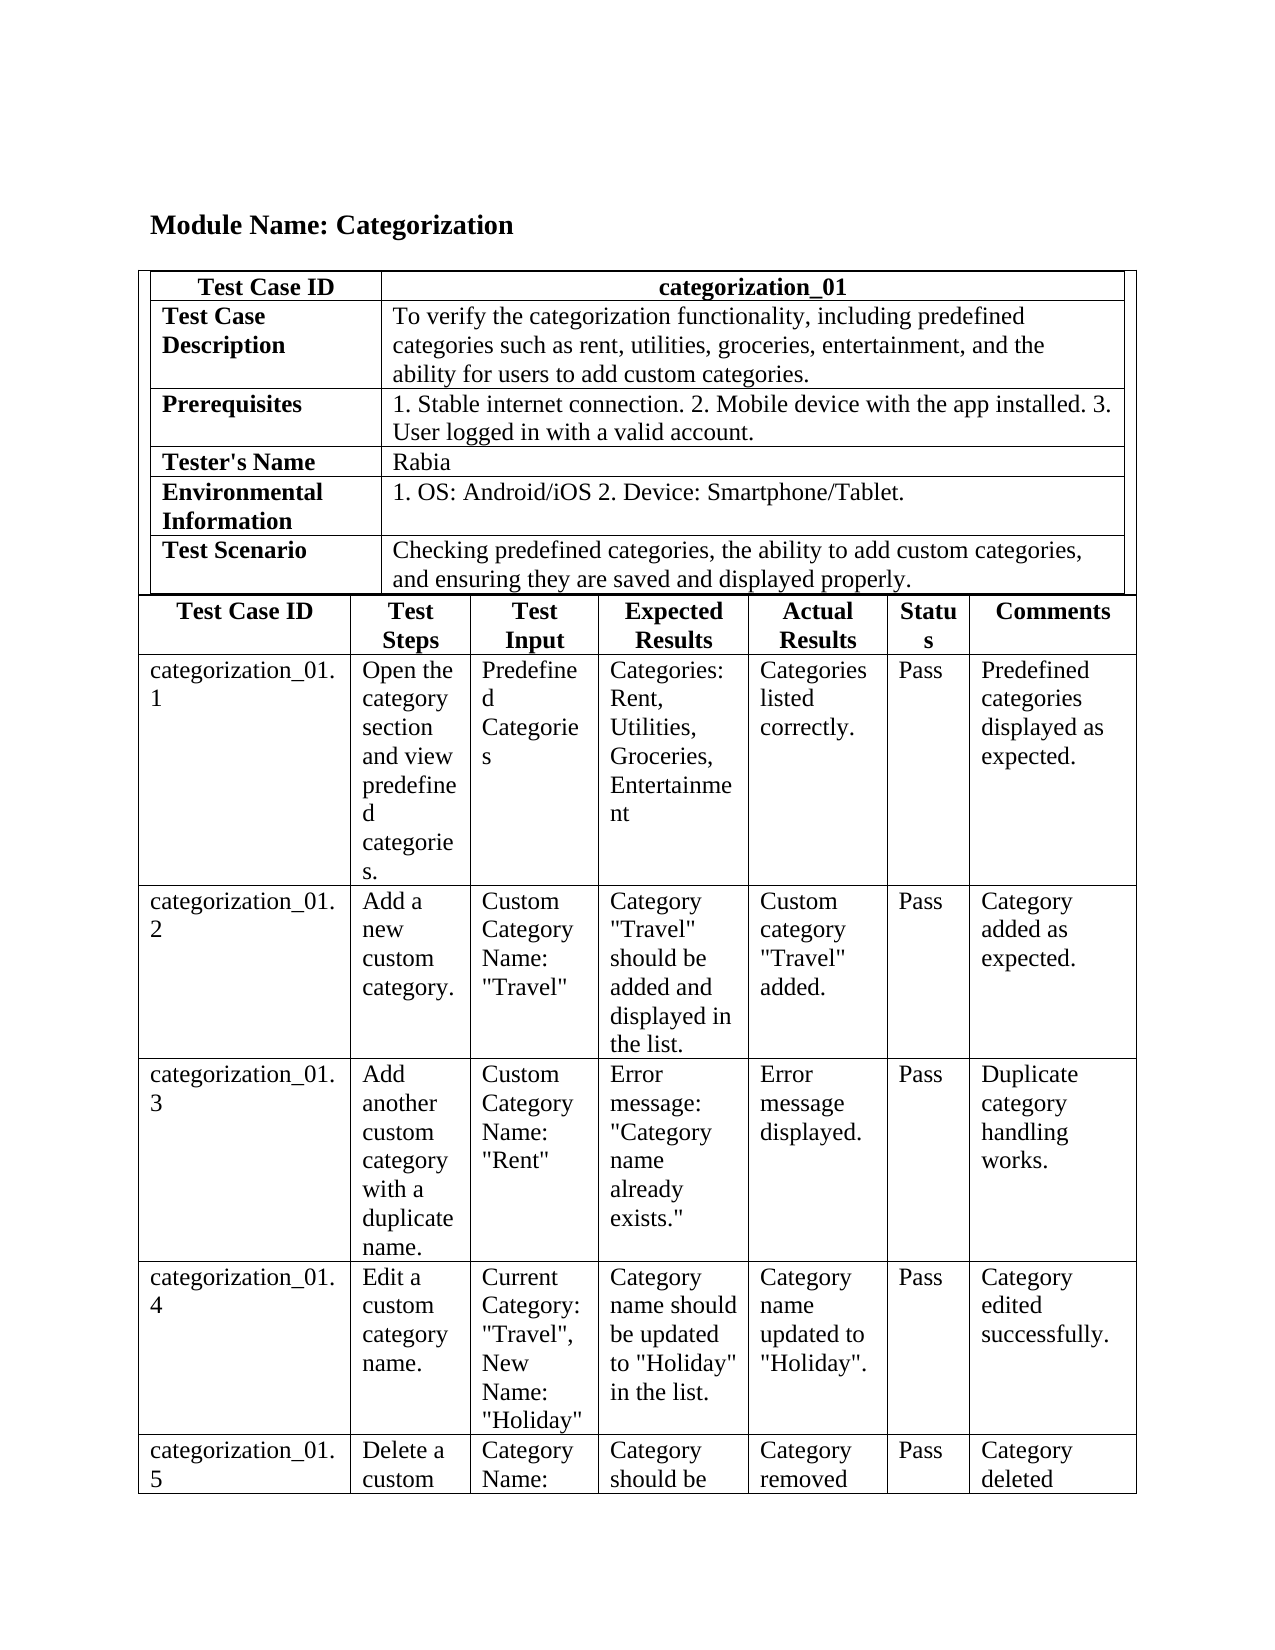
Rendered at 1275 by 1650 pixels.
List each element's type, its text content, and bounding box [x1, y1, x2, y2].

table_cell categorization_01.3 [139, 1059, 350, 1261]
table_cell Pass [888, 1435, 969, 1493]
table_cell Pass [888, 886, 969, 1058]
table_cell Category name updated to "Holiday". [749, 1262, 887, 1434]
table_cell Open the category section and view predefined categories. [351, 655, 470, 885]
table_header [151, 389, 381, 446]
table_header [382, 536, 1124, 593]
table_cell Pass [888, 1262, 969, 1434]
table_cell Categories: Rent, Utilities, Groceries, Entertainment [599, 655, 748, 885]
table_header [139, 271, 150, 594]
table_cell Error message displayed. [749, 1059, 887, 1261]
table_header [382, 477, 1124, 535]
table_cell Duplicate category handling works. [970, 1059, 1136, 1261]
table_cell Custom category "Travel" added. [749, 886, 887, 1058]
table_cell Current Category: "Travel", New Name: "Holiday" [471, 1262, 598, 1434]
table_cell Pass [888, 655, 969, 885]
table_header Test Case ID [139, 596, 350, 654]
table_header [151, 272, 381, 300]
table_header [151, 477, 381, 535]
table_header [382, 389, 1124, 446]
table_header [382, 447, 1124, 476]
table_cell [599, 1435, 748, 1493]
table_cell Predefined Categories [471, 655, 598, 885]
table_header [151, 536, 381, 593]
table_header [382, 301, 1124, 388]
table_header [382, 272, 1124, 300]
table_cell categorization_01.5 [139, 1435, 350, 1493]
table_cell Category name should be updated to "Holiday" in the list. [599, 1262, 748, 1434]
table_cell Predefined categories displayed as expected. [970, 655, 1136, 885]
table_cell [471, 1435, 598, 1493]
table_header Actual Results [749, 596, 887, 654]
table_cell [749, 1435, 887, 1493]
table_cell Error message: "Category name already exists." [599, 1059, 748, 1261]
table_cell Pass [888, 1059, 969, 1261]
table_cell Add another custom category with a duplicate name. [351, 1059, 470, 1261]
table_header Expected Results [599, 596, 748, 654]
table_header Test Input [471, 596, 598, 654]
table_cell Category "Travel" should be added and displayed in the list. [599, 886, 748, 1058]
table_cell Custom Category Name: "Travel" [471, 886, 598, 1058]
table_cell Category edited successfully. [970, 1262, 1136, 1434]
table_header [1125, 271, 1136, 594]
table_cell Custom Category Name: "Rent" [471, 1059, 598, 1261]
table_header Status [888, 596, 969, 654]
table_cell categorization_01.2 [139, 886, 350, 1058]
table_cell categorization_01.4 [139, 1262, 350, 1434]
table_header Test Steps [351, 596, 470, 654]
text Module Name: Categorization [150, 208, 1125, 240]
table_header [151, 447, 381, 476]
table_cell Categories listed correctly. [749, 655, 887, 885]
table_header [151, 301, 381, 388]
table_cell categorization_01.1 [139, 655, 350, 885]
table_cell Add a new custom category. [351, 886, 470, 1058]
table_cell Category added as expected. [970, 886, 1136, 1058]
table_header Comments [970, 596, 1136, 654]
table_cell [970, 1435, 1136, 1493]
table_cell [351, 1435, 470, 1493]
table_cell Edit a custom category name. [351, 1262, 470, 1434]
